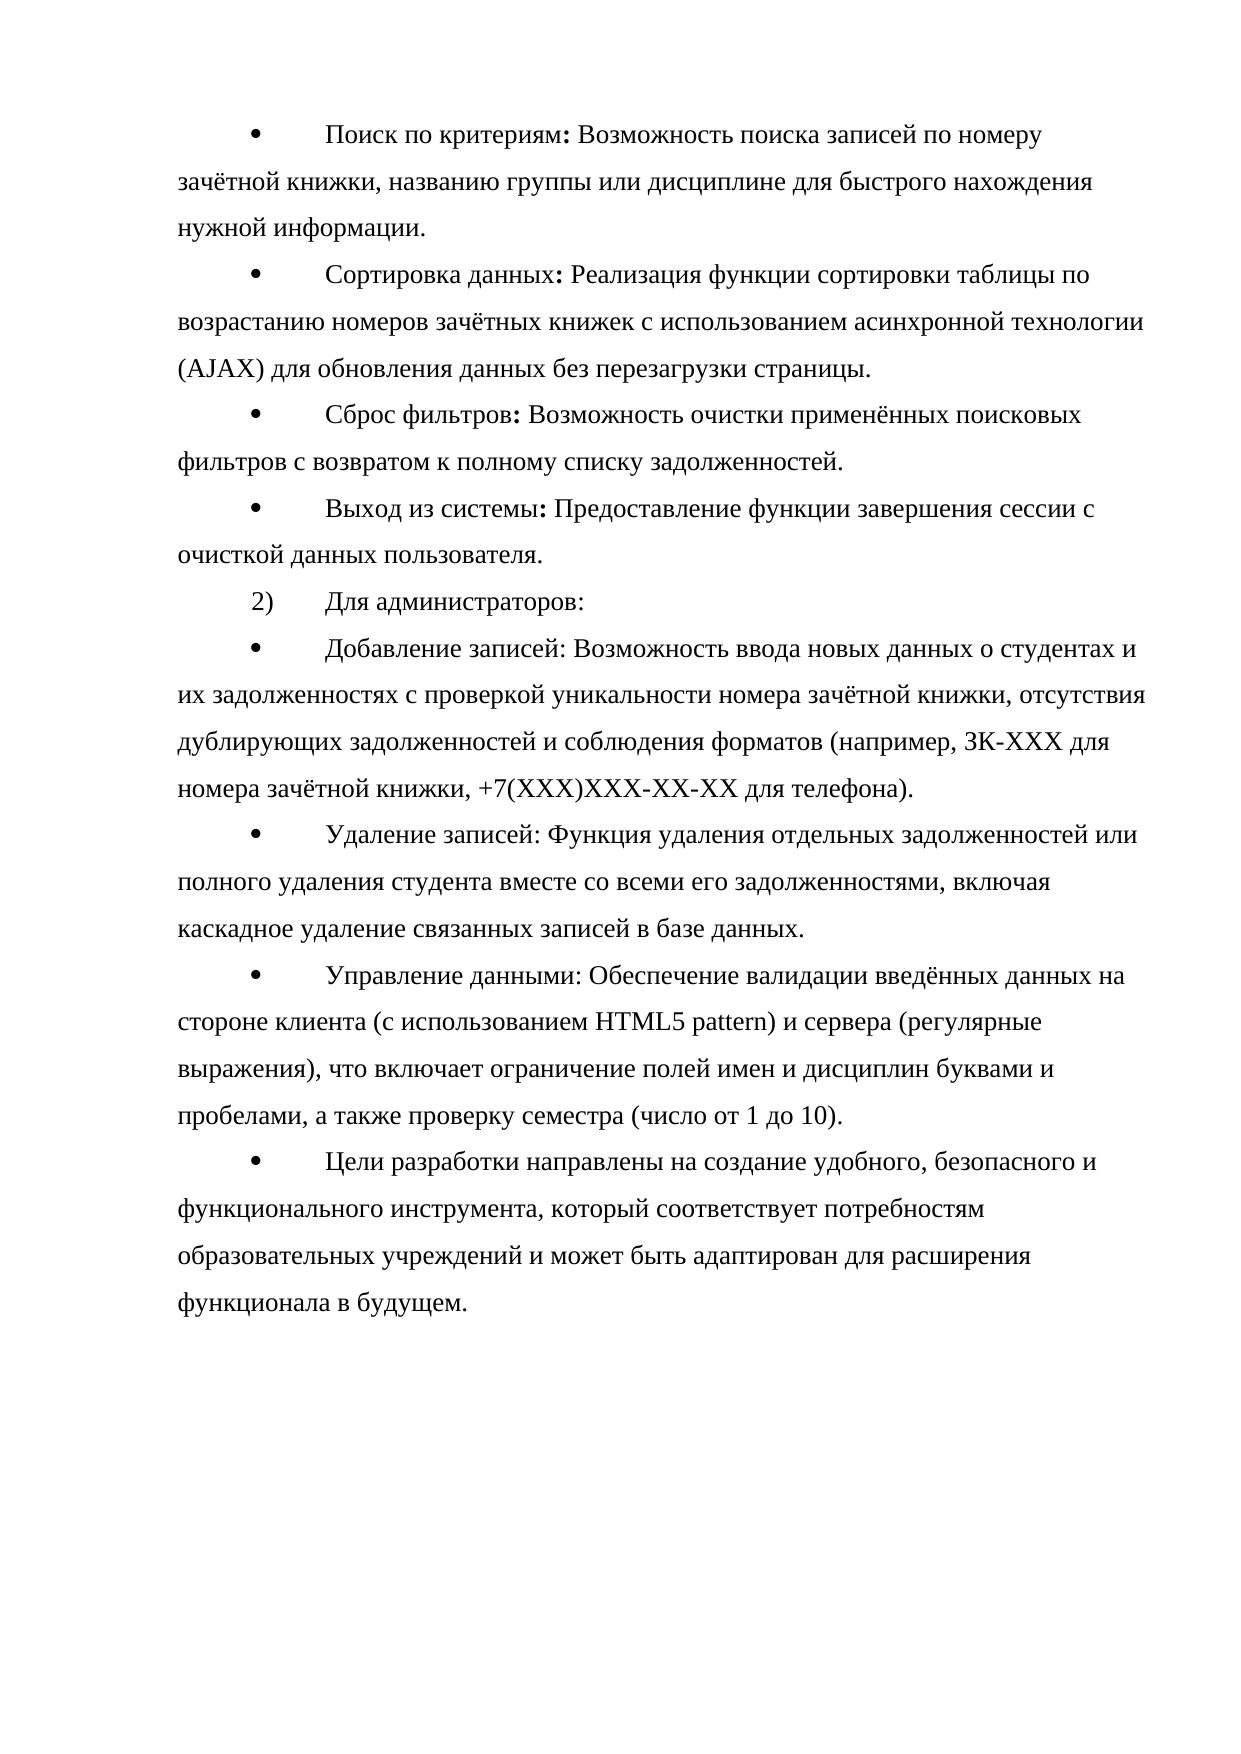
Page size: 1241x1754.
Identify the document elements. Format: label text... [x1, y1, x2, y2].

list Выход из системы: Предоставление функции завершения сессии с очисткой данных пользователя. [177, 492, 1152, 570]
list Удаление записей: Функция удаления отдельных задолженностей или полного удаления студента вместе со всеми его задолженностями, включая каскадное удаление связанных записей в базе данных. [177, 819, 1152, 943]
list Поиск по критериям: Возможность поиска записей по номеру зачётной книжки, названию группы или дисциплине для быстрого нахождения нужной информации. [177, 118, 1152, 243]
list Для администраторов: [177, 585, 1152, 616]
list Сброс фильтров: Возможность очистки применённых поисковых фильтров с возвратом к полному списку задолженностей. [177, 398, 1152, 476]
list Управление данными: Обеспечение валидации введённых данных на стороне клиента (с использованием HTML5 pattern) и сервера (регулярные выражения), что включает ограничение полей имен и дисциплин буквами и пробелами, а также проверку семестра (число от 1 до 10). [177, 959, 1152, 1130]
list Добавление записей: Возможность ввода новых данных о студентах и их задолженностях с проверкой уникальности номера зачётной книжки, отсутствия дублирующих задолженностей и соблюдения форматов (например, ЗК-XXX для номера зачётной книжки, +7(XXX)XXX-XX-XX для телефона). [177, 632, 1152, 803]
list Сортировка данных: Реализация функции сортировки таблицы по возрастанию номеров зачётных книжек с использованием асинхронной технологии (AJAX) для обновления данных без перезагрузки страницы. [177, 258, 1152, 383]
list Цели разработки направлены на создание удобного, безопасного и функционального инструмента, который соответствует потребностям образовательных учреждений и может быть адаптирован для расширения функционала в будущем. [177, 1146, 1152, 1317]
